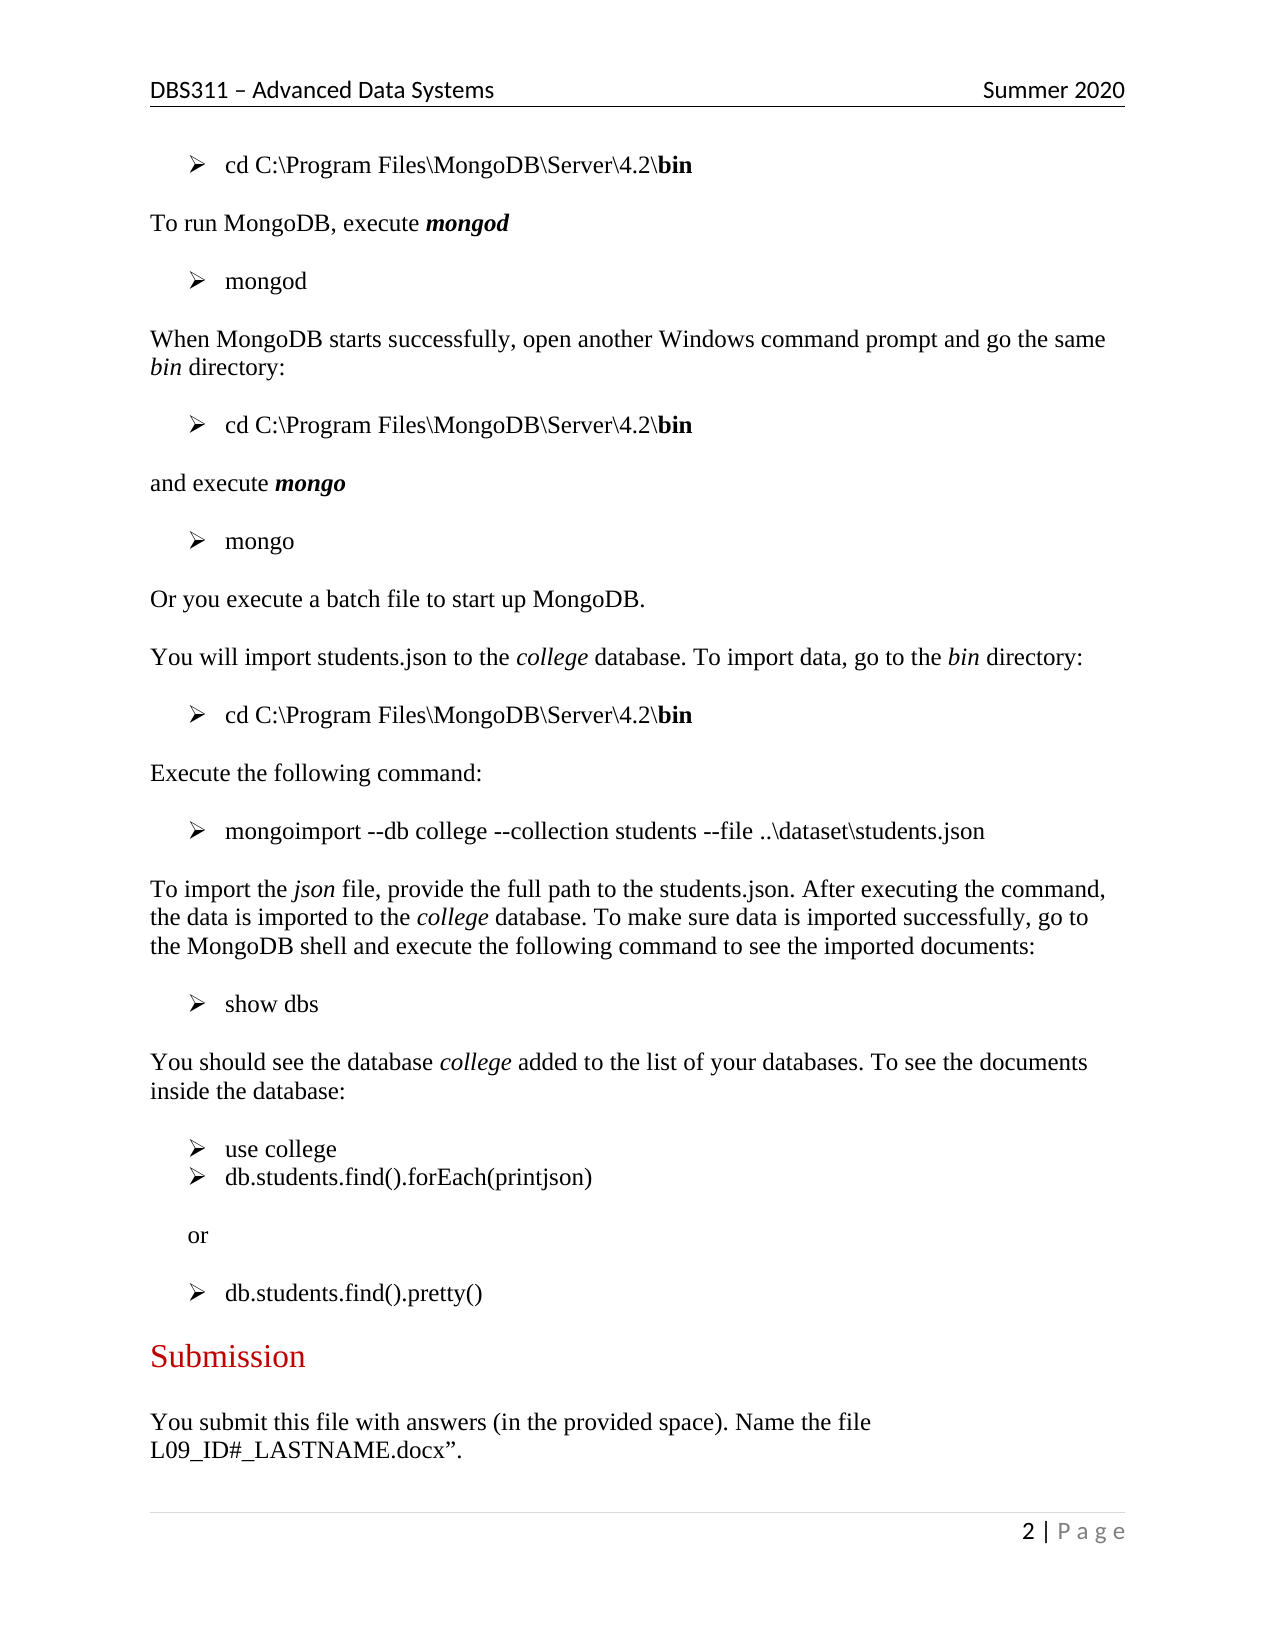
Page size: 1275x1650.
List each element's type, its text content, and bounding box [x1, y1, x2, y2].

text To run MongoDB, execute mongod [150, 208, 1125, 237]
text Execute the following command: [150, 758, 1125, 787]
text Or you execute a batch file to start up MongoDB. [150, 584, 1125, 613]
list use college [187, 1134, 1125, 1162]
list show dbs [187, 989, 1125, 1018]
list cd C:\Program Files\MongoDB\Server\4.2\bin [187, 150, 1125, 179]
list mongod [187, 266, 1125, 294]
list db.students.find().pretty() [187, 1278, 1125, 1307]
text or [187, 1220, 1125, 1249]
text and execute mongo [150, 468, 1125, 497]
list db.students.find().forEach(printjson) [187, 1162, 1125, 1191]
text You submit this file with answers (in the provided space). Name the file L09_ID#_LASTNAME.docx”. [150, 1407, 1125, 1464]
list mongo [187, 526, 1125, 555]
text To import the json file, provide the full path to the students.json. After executing the command, the data is imported to the college database. To make sure data is imported successfully, go to the MongoDB shell and execute the following command to see the imported documents: [150, 874, 1125, 960]
text When MongoDB starts successfully, open another Windows command prompt and go the same bin directory: [150, 324, 1125, 381]
text You should see the database college added to the list of your databases. To see the documents inside the database: [150, 1047, 1125, 1104]
list cd C:\Program Files\MongoDB\Server\4.2\bin [187, 700, 1125, 729]
list cd C:\Program Files\MongoDB\Server\4.2\bin [187, 410, 1125, 439]
subtitle Submission [150, 1336, 1125, 1374]
list mongoimport --db college --collection students --file ..\dataset\students.json [187, 816, 1125, 844]
text You will import students.json to the college database. To import data, go to the bin directory: [150, 642, 1125, 671]
